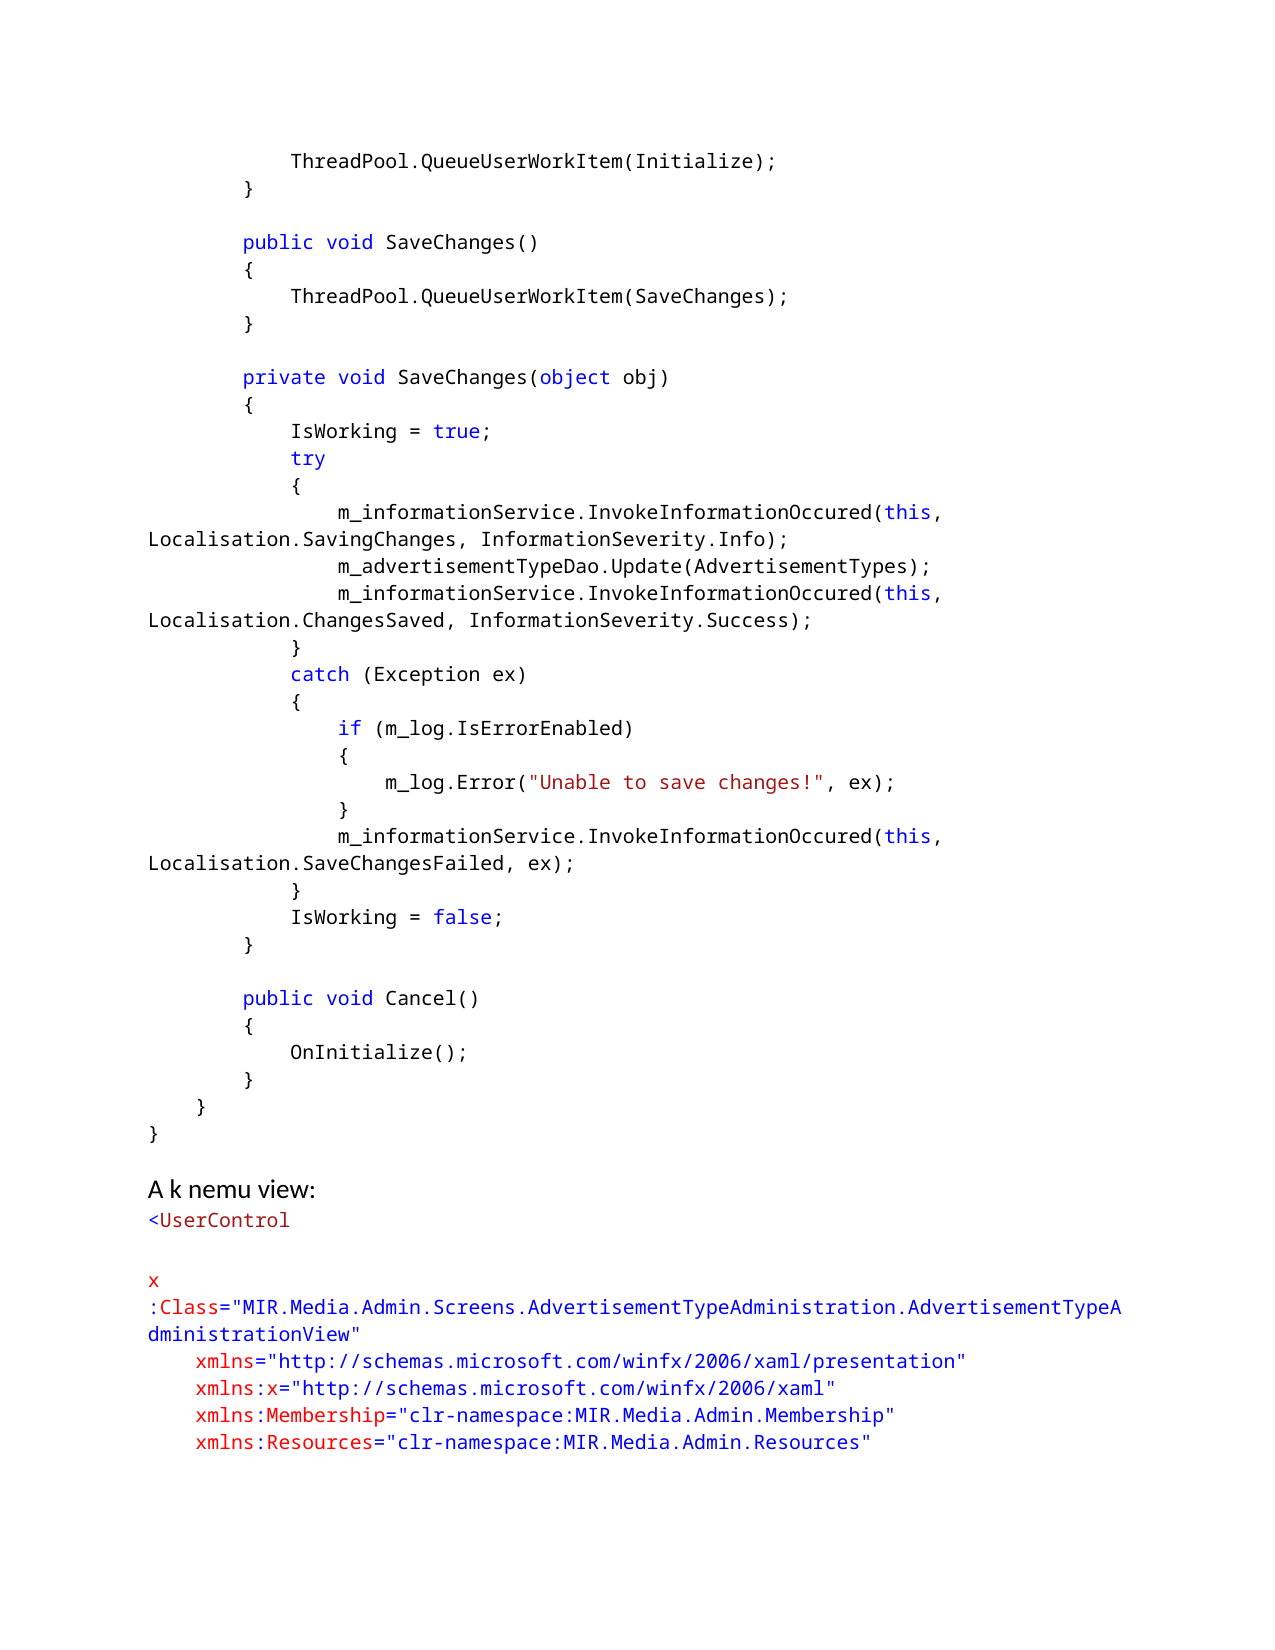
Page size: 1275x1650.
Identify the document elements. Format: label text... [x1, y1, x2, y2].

text public void SaveChanges() [148, 228, 1127, 256]
text { [148, 687, 1127, 714]
text { [148, 256, 1127, 282]
text xmlns:x="http://schemas.microsoft.com/winfx/2006/xaml" [148, 1374, 1127, 1402]
text { [148, 1011, 1127, 1038]
text IsWorking = true; [148, 417, 1127, 444]
text A k nemu view: [148, 1172, 1127, 1205]
text xmlns:Membership="clr-namespace:MIR.Media.Admin.Membership" [148, 1402, 1127, 1428]
text m_informationService.InvokeInformationOccured(this, Localisation.ChangesSaved, InformationSeverity.Success); [148, 579, 1127, 633]
text xmlns:Resources="clr-namespace:MIR.Media.Admin.Resources" [148, 1428, 1127, 1456]
text } [148, 930, 1127, 957]
text if (m_log.IsErrorEnabled) [148, 714, 1127, 741]
text { [148, 390, 1127, 417]
text IsWorking = false; [148, 903, 1127, 930]
text } [148, 174, 1127, 202]
text m_informationService.InvokeInformationOccured(this, Localisation.SavingChanges, InformationSeverity.Info); [148, 498, 1127, 552]
text } [148, 1065, 1127, 1092]
text { [148, 471, 1127, 498]
text } [148, 795, 1127, 822]
text public void Cancel() [148, 984, 1127, 1011]
text try [148, 444, 1127, 471]
text m_log.Error("Unable to save changes!", ex); [148, 768, 1127, 795]
text ThreadPool.QueueUserWorkItem(Initialize); [148, 148, 1127, 174]
text ThreadPool.QueueUserWorkItem(SaveChanges); [148, 282, 1127, 309]
text OnInitialize(); [148, 1038, 1127, 1065]
text } [148, 633, 1127, 660]
text m_informationService.InvokeInformationOccured(this, Localisation.SaveChangesFailed, ex); [148, 822, 1127, 876]
text <UserControl [148, 1207, 1127, 1234]
text } [148, 876, 1127, 903]
text catch (Exception ex) [148, 660, 1127, 687]
text x:Class="MIR.Media.Admin.Screens.AdvertisementTypeAdministration.AdvertisementTypeAdministrationView" [148, 1234, 1127, 1348]
text xmlns="http://schemas.microsoft.com/winfx/2006/xaml/presentation" [148, 1348, 1127, 1374]
text } [148, 1119, 1127, 1146]
text private void SaveChanges(object obj) [148, 363, 1127, 390]
text } [148, 309, 1127, 336]
text { [148, 741, 1127, 768]
text } [148, 1092, 1127, 1119]
text m_advertisementTypeDao.Update(AdvertisementTypes); [148, 552, 1127, 579]
